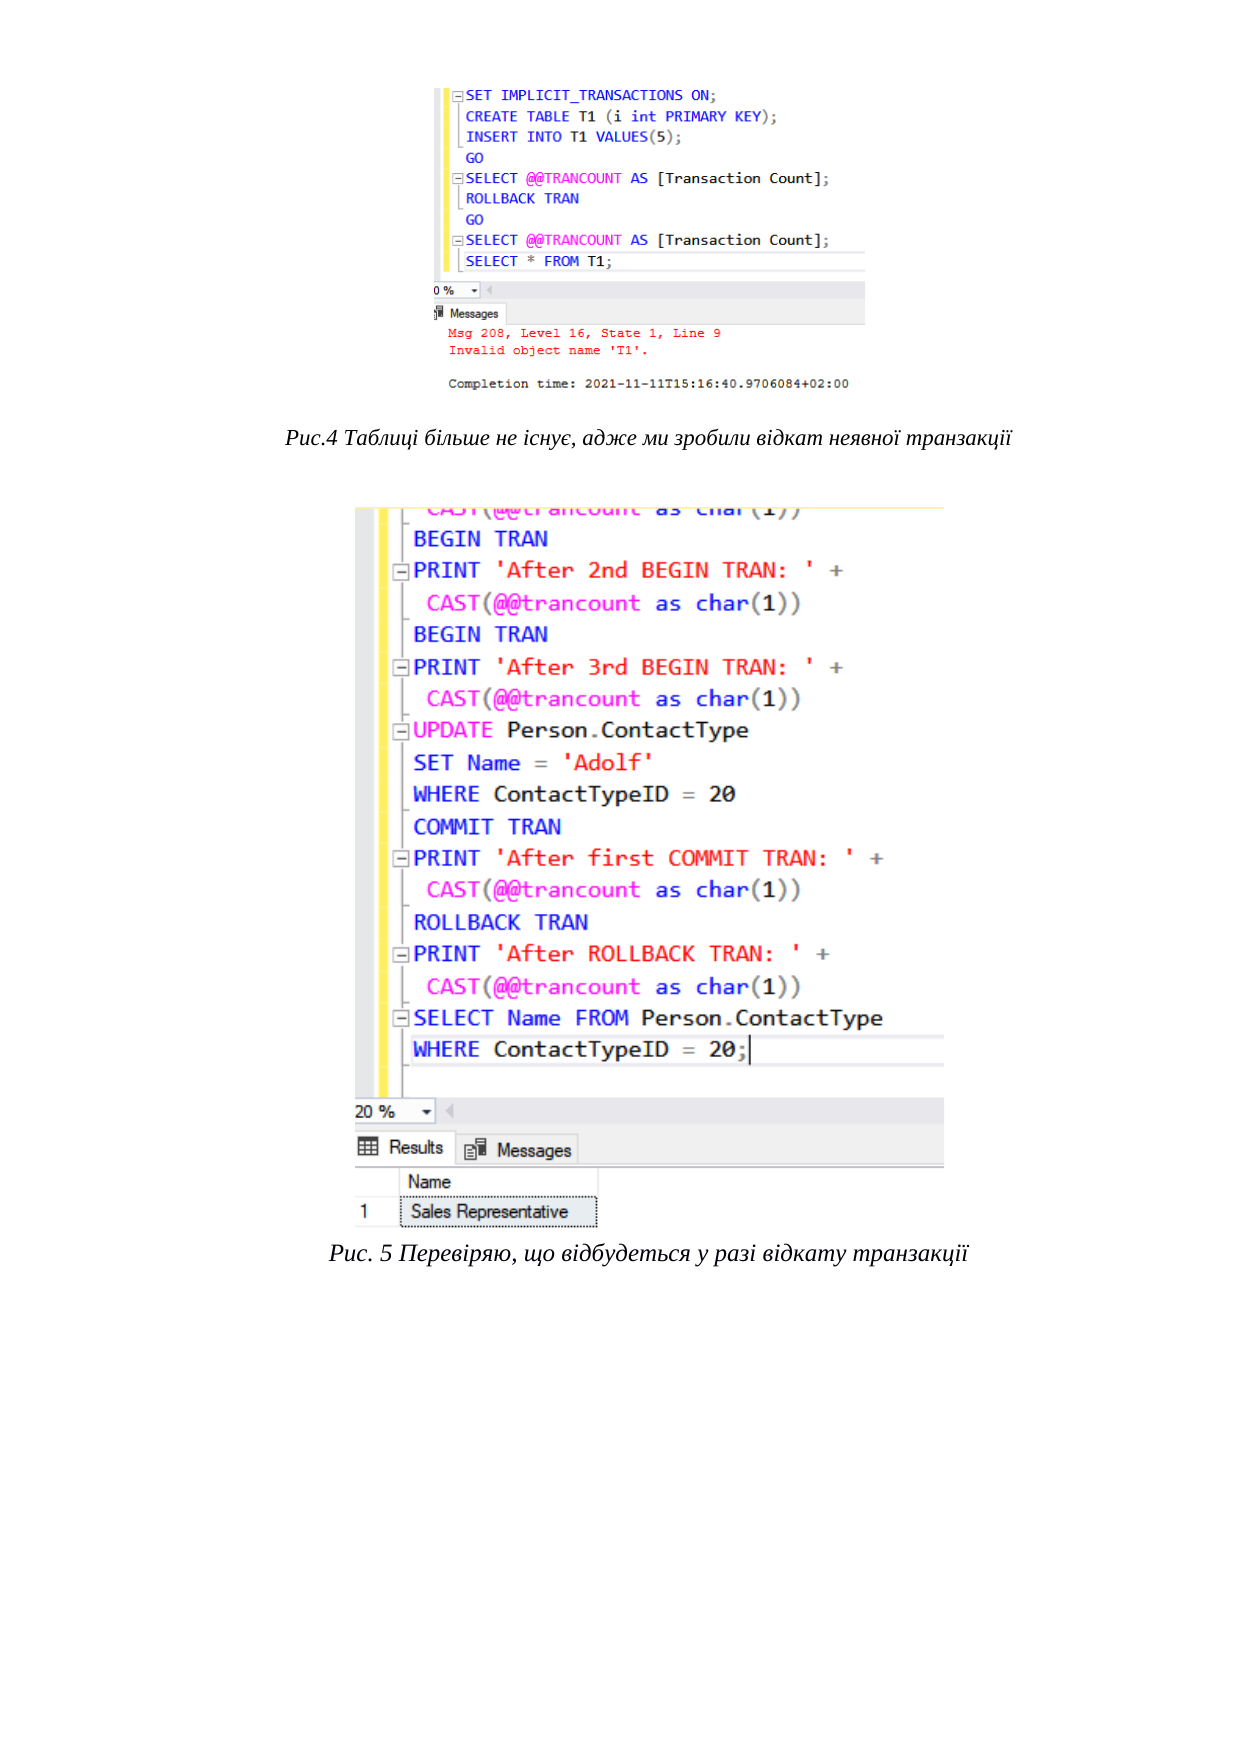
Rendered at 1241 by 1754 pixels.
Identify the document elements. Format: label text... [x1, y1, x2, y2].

picture [355, 507, 945, 1237]
picture [434, 88, 866, 423]
text Рис. 5 Перевіряю, що відбудеться у разі відкату транзакції [148, 1238, 1152, 1267]
text Рис.4 Таблиці більше не існує, адже ми зробили відкат неявної транзакції [148, 424, 1152, 451]
